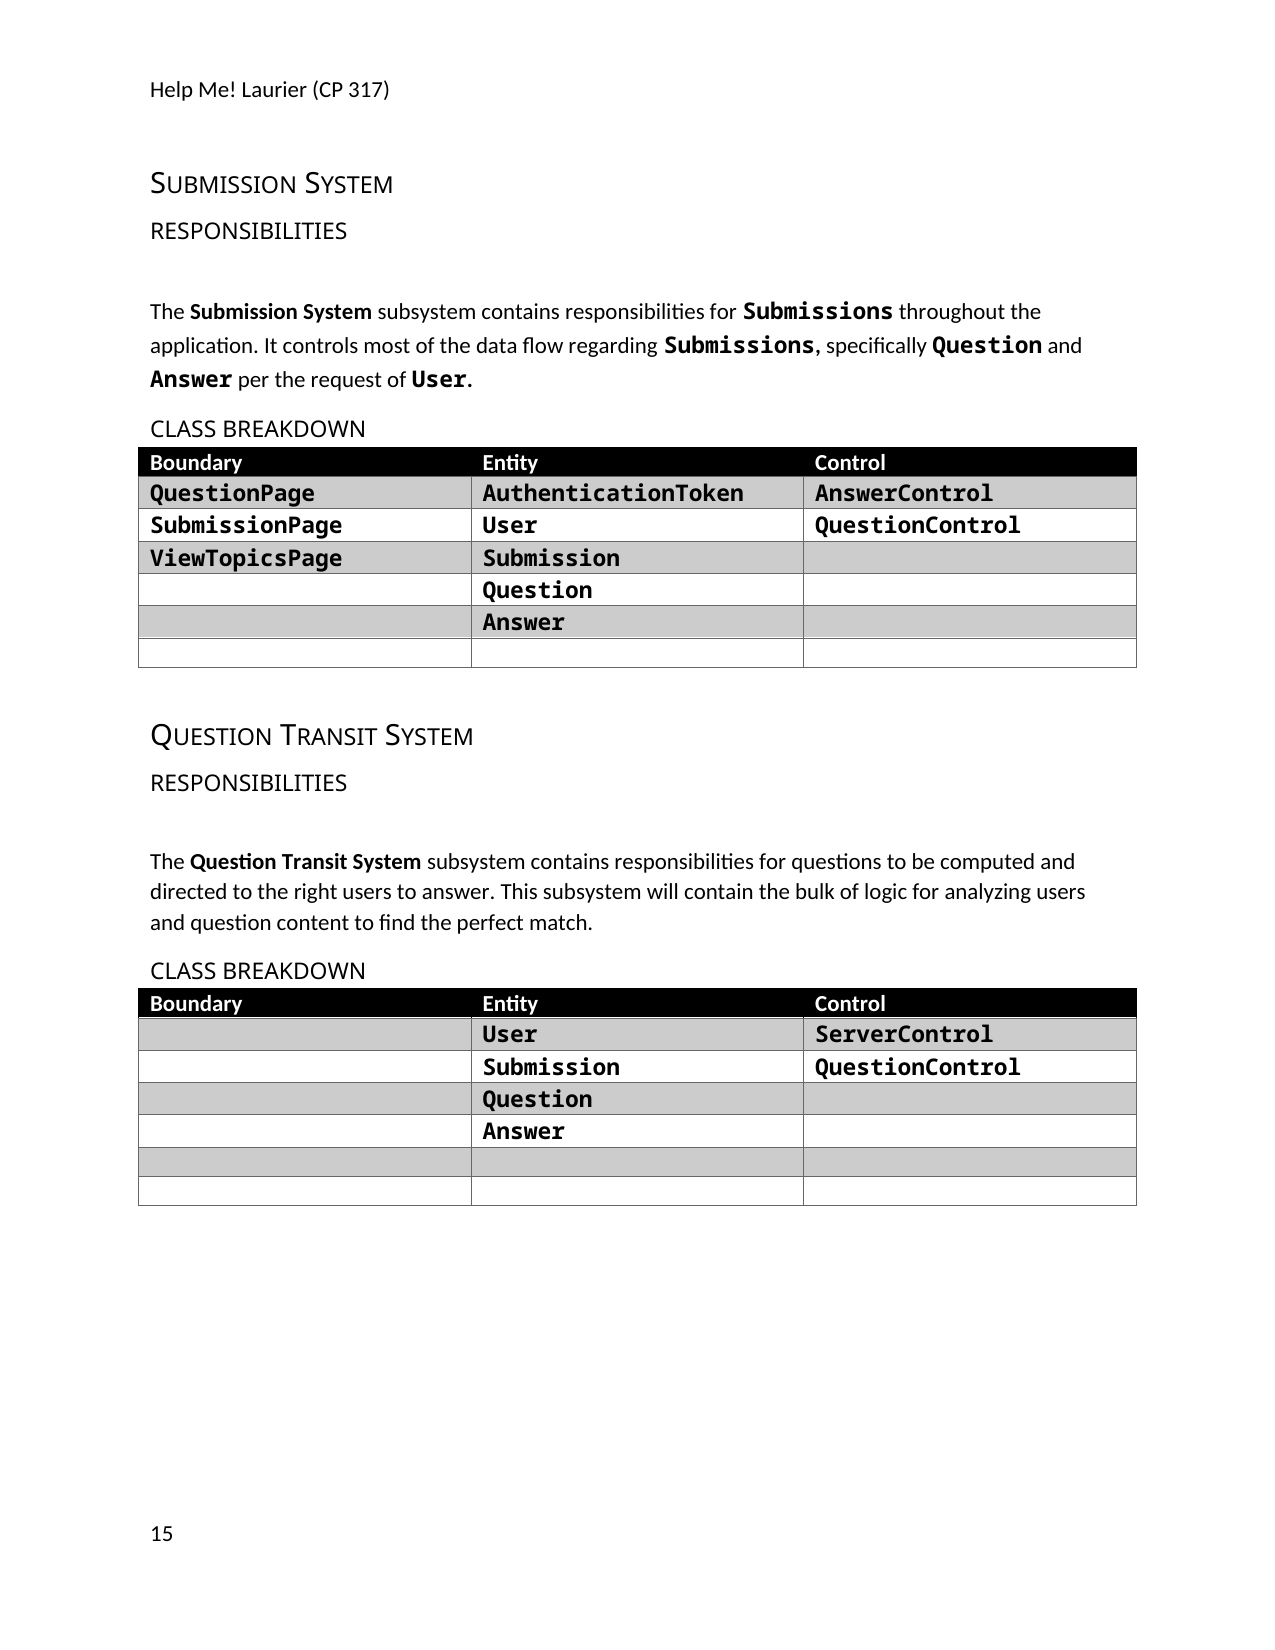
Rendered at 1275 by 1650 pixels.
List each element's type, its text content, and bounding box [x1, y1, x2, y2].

subtitle Question Transit System [150, 714, 1125, 754]
table_cell QuestionControl [804, 509, 1136, 541]
table_cell [139, 1177, 471, 1205]
table_header Entity [472, 448, 803, 476]
table_cell ViewTopicsPage [139, 542, 471, 573]
table_cell Question [472, 1083, 803, 1114]
table_cell [804, 606, 1136, 637]
table_cell ServerControl [804, 1019, 1136, 1050]
table_cell [472, 639, 803, 667]
table_cell AuthenticationToken [472, 477, 803, 508]
table_cell [139, 1115, 471, 1147]
table_cell User [472, 509, 803, 541]
table_cell Submission [472, 542, 803, 573]
table_cell [139, 639, 471, 667]
table_cell [139, 574, 471, 605]
table_cell [804, 1177, 1136, 1205]
subtitle Responsibilities [150, 215, 1125, 246]
table_cell [139, 1148, 471, 1176]
table_cell QuestionPage [139, 477, 471, 508]
table_cell [804, 1148, 1136, 1176]
table_header Control [804, 989, 1136, 1017]
table_cell [804, 574, 1136, 605]
table_cell Question [472, 574, 803, 605]
table_header Boundary [139, 989, 471, 1017]
table_cell AnswerControl [804, 477, 1136, 508]
table_header Control [804, 448, 1136, 476]
table_cell [139, 606, 471, 637]
subtitle CLass Breakdown [150, 954, 1125, 986]
table_cell User [472, 1019, 803, 1050]
table_cell [804, 1115, 1136, 1147]
table_header Boundary [139, 448, 471, 476]
table_cell [804, 639, 1136, 667]
table_cell [804, 1083, 1136, 1114]
subtitle Responsibilities [150, 767, 1125, 798]
table_cell [472, 1148, 803, 1176]
table_cell [139, 1019, 471, 1050]
table_cell Submission [472, 1051, 803, 1082]
subtitle CLass Breakdown [150, 413, 1125, 444]
table_cell [139, 1051, 471, 1082]
subtitle Submission System [150, 162, 1125, 202]
table_cell [472, 1177, 803, 1205]
table_cell SubmissionPage [139, 509, 471, 541]
text The Submission System subsystem contains responsibilities for Submissions throughout the application. It controls most of the data flow regarding Submissions, specifically Question and Answer per the request of User. [150, 295, 1125, 394]
table_header Entity [472, 989, 803, 1017]
table_cell Answer [472, 1115, 803, 1147]
table_cell Answer [472, 606, 803, 637]
text The Question Transit System subsystem contains responsibilities for questions to be computed and directed to the right users to answer. This subsystem will contain the bulk of logic for analyzing users and question content to find the perfect match. [150, 847, 1125, 936]
table_cell QuestionControl [804, 1051, 1136, 1082]
table_cell [804, 542, 1136, 573]
table_cell [139, 1083, 471, 1114]
